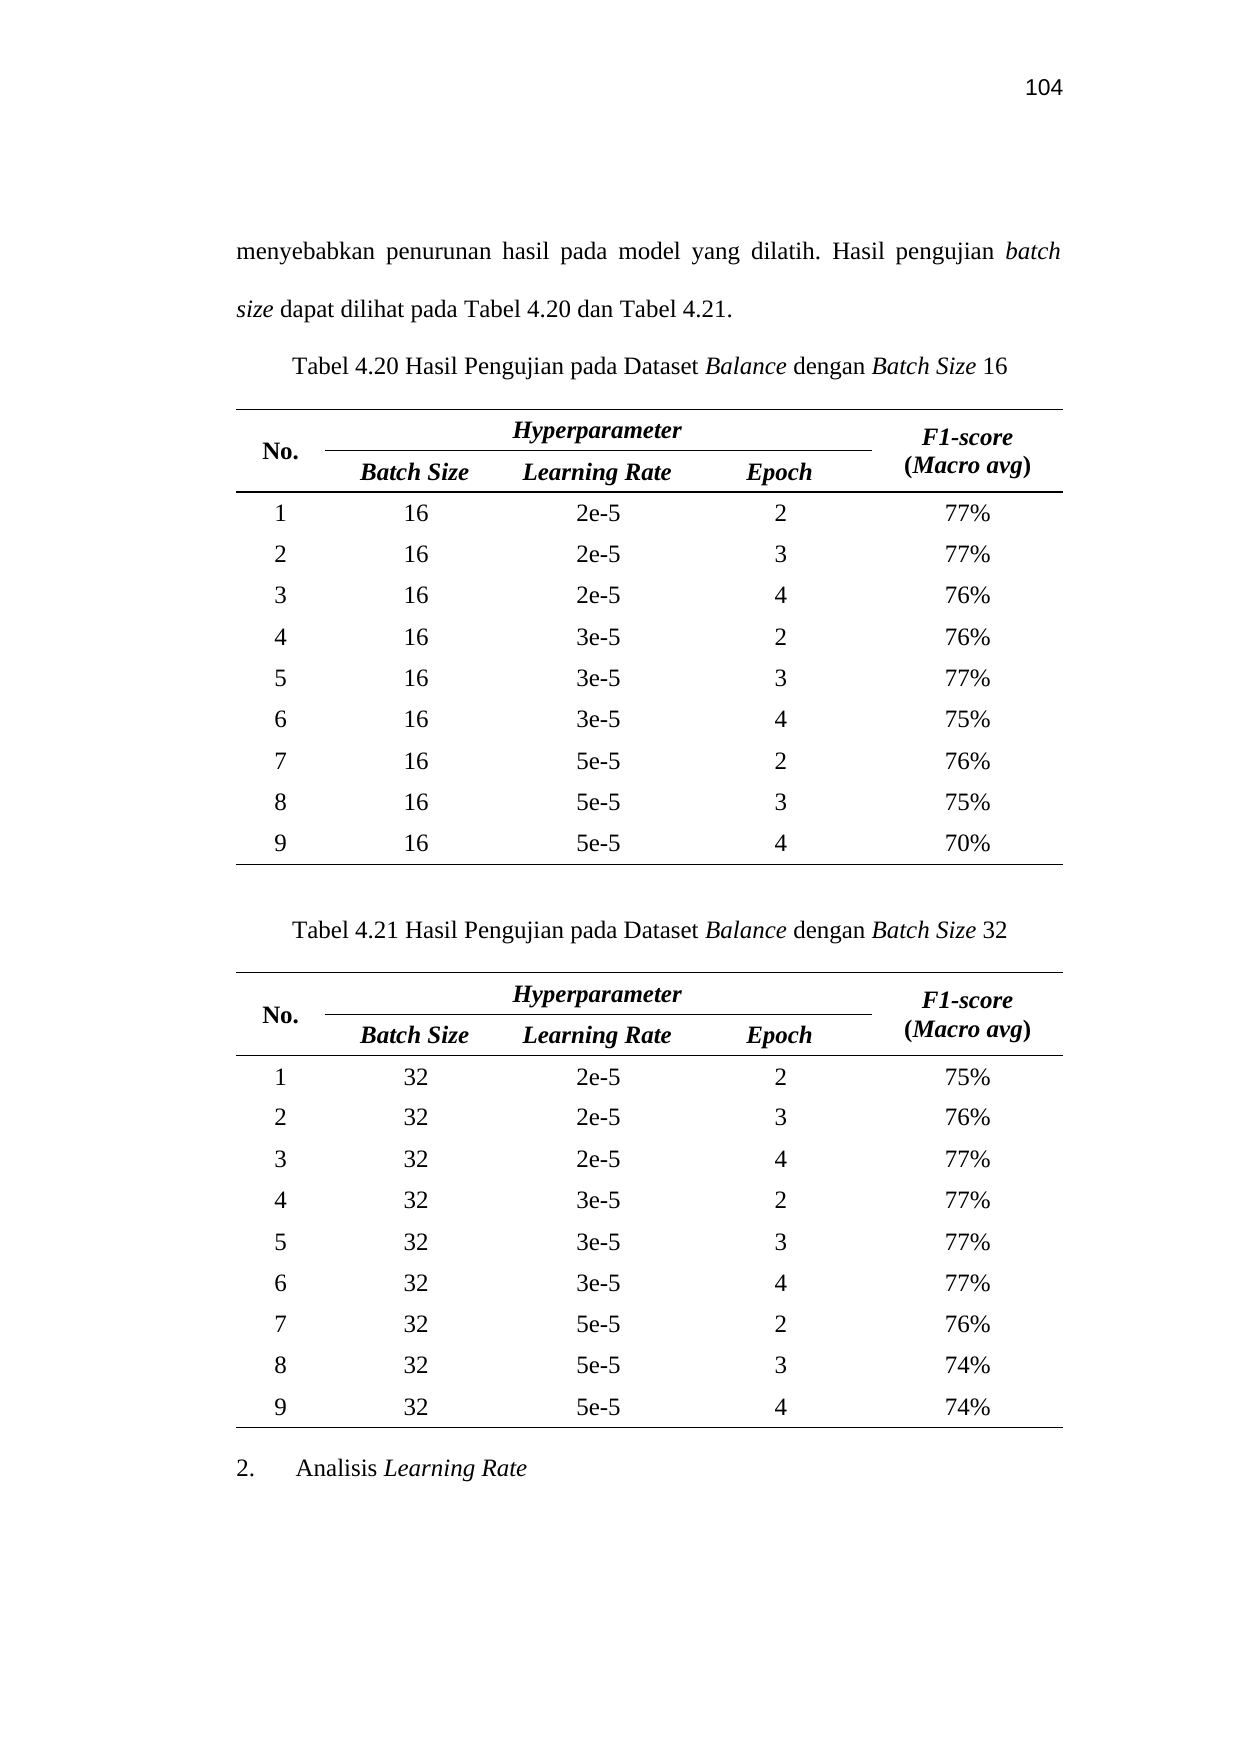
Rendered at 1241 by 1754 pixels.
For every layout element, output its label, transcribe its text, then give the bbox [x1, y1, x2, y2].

table_cell 77% [872, 657, 1063, 698]
table_cell 16 [325, 781, 507, 822]
table_cell Learning Rate [507, 451, 689, 491]
table_header No. [236, 410, 324, 491]
text Tabel 4.21 Hasil Pengujian pada Dataset Balance dengan Batch Size 32 [236, 915, 1063, 943]
table_cell 76% [872, 616, 1063, 657]
table_cell 4 [689, 822, 872, 864]
table_cell 8 [236, 1344, 324, 1386]
table_cell 16 [325, 493, 507, 533]
table_cell 16 [325, 698, 507, 739]
table_cell 16 [325, 822, 507, 864]
table_cell 1 [236, 1056, 324, 1096]
table_cell 3 [689, 1344, 872, 1386]
table_cell 3 [689, 533, 872, 574]
list Analisis Learning Rate [236, 1453, 1063, 1482]
table_cell 3e-5 [507, 1179, 689, 1220]
table_cell 5e-5 [507, 822, 689, 864]
table_cell 5e-5 [507, 1386, 689, 1427]
table_cell 2e-5 [507, 1056, 689, 1096]
table_header Hyperparameter [325, 410, 872, 450]
table_cell 3 [689, 781, 872, 822]
table_cell 5 [236, 1220, 324, 1262]
table_cell 2 [689, 1179, 872, 1220]
table_cell 76% [872, 574, 1063, 616]
table_cell 77% [872, 1179, 1063, 1220]
table_cell 7 [236, 740, 324, 781]
table_cell Learning Rate [507, 1015, 689, 1055]
table_cell 9 [236, 1386, 324, 1427]
table_cell 4 [236, 1179, 324, 1220]
table_cell 74% [872, 1344, 1063, 1386]
table_cell 7 [236, 1303, 324, 1344]
table_cell 16 [325, 740, 507, 781]
table_cell 2 [236, 1096, 324, 1138]
table_cell 32 [325, 1138, 507, 1179]
table_cell 16 [325, 533, 507, 574]
table_cell 9 [236, 822, 324, 864]
table_cell 76% [872, 740, 1063, 781]
table_cell 75% [872, 1056, 1063, 1096]
table_cell 5e-5 [507, 781, 689, 822]
table_cell 3e-5 [507, 657, 689, 698]
table_header F1-score (Macro avg) [872, 410, 1063, 491]
table_cell 3e-5 [507, 1262, 689, 1303]
table_cell 8 [236, 781, 324, 822]
table_cell 2e-5 [507, 1138, 689, 1179]
table_cell Batch Size [325, 451, 507, 491]
table_cell 4 [689, 1138, 872, 1179]
table_cell 4 [689, 1262, 872, 1303]
table_header No. [236, 973, 324, 1055]
table_cell 5e-5 [507, 1303, 689, 1344]
table_cell 4 [689, 1386, 872, 1427]
table_cell 2 [689, 740, 872, 781]
text Tabel 4.20 Hasil Pengujian pada Dataset Balance dengan Batch Size 16 [236, 351, 1063, 380]
table_cell 77% [872, 1138, 1063, 1179]
table_cell 3 [689, 657, 872, 698]
table_cell Epoch [689, 1015, 872, 1055]
table_cell 2 [689, 1303, 872, 1344]
table_cell 2e-5 [507, 574, 689, 616]
table_cell 77% [872, 493, 1063, 533]
table_cell 76% [872, 1096, 1063, 1138]
table_cell 2e-5 [507, 533, 689, 574]
table_cell 3 [236, 574, 324, 616]
table_cell 32 [325, 1220, 507, 1262]
table_cell 74% [872, 1386, 1063, 1427]
table_cell 3e-5 [507, 616, 689, 657]
table_cell 2 [689, 616, 872, 657]
table_cell 16 [325, 616, 507, 657]
table_cell 6 [236, 1262, 324, 1303]
table_cell 32 [325, 1303, 507, 1344]
table_cell 4 [689, 574, 872, 616]
table_cell 3e-5 [507, 698, 689, 739]
table_cell 32 [325, 1096, 507, 1138]
table_cell 70% [872, 822, 1063, 864]
table_cell 5e-5 [507, 740, 689, 781]
table_cell 2 [236, 533, 324, 574]
table_cell 32 [325, 1056, 507, 1096]
table_cell 75% [872, 781, 1063, 822]
table_cell Batch Size [325, 1015, 507, 1055]
table_header Hyperparameter [325, 973, 872, 1013]
table_cell 32 [325, 1386, 507, 1427]
table_cell 5 [236, 657, 324, 698]
table_cell Epoch [689, 451, 872, 491]
table_cell 77% [872, 1220, 1063, 1262]
table_cell 77% [872, 1262, 1063, 1303]
table_cell 76% [872, 1303, 1063, 1344]
table_cell 5e-5 [507, 1344, 689, 1386]
table_cell 32 [325, 1344, 507, 1386]
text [236, 236, 1063, 322]
table_cell 1 [236, 493, 324, 533]
table_cell 4 [236, 616, 324, 657]
table_cell 32 [325, 1262, 507, 1303]
table_cell 75% [872, 698, 1063, 739]
table_cell 2e-5 [507, 493, 689, 533]
table_cell 6 [236, 698, 324, 739]
table_cell 3 [236, 1138, 324, 1179]
table_cell 2e-5 [507, 1096, 689, 1138]
table_cell 2 [689, 493, 872, 533]
table_cell 3 [689, 1096, 872, 1138]
table_cell 3 [689, 1220, 872, 1262]
table_cell 16 [325, 574, 507, 616]
table_cell 3e-5 [507, 1220, 689, 1262]
table_header F1-score (Macro avg) [872, 973, 1063, 1055]
table_cell 77% [872, 533, 1063, 574]
table_cell 16 [325, 657, 507, 698]
table_cell 4 [689, 698, 872, 739]
table_cell 2 [689, 1056, 872, 1096]
table_cell 32 [325, 1179, 507, 1220]
